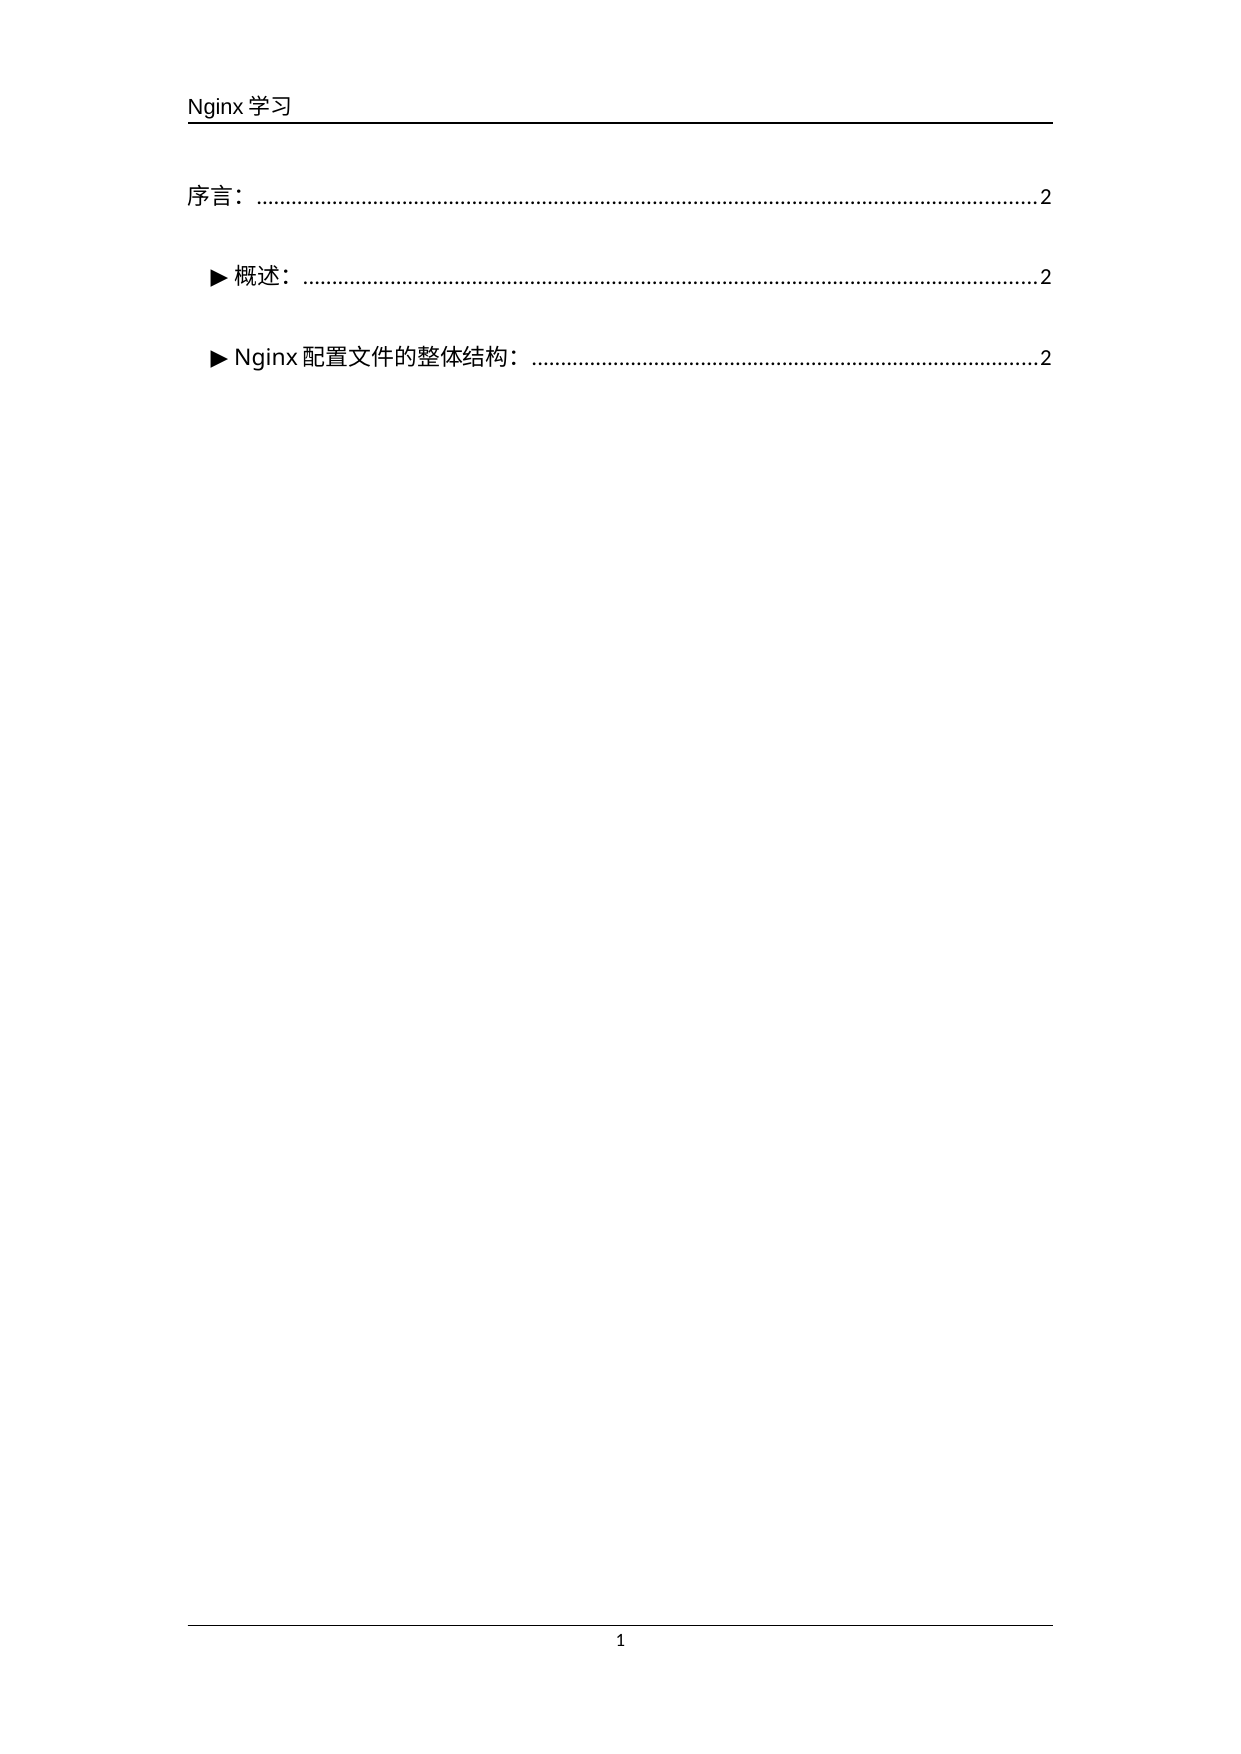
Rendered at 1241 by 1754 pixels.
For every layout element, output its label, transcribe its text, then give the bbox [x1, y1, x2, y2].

text ▶ 概述： 2 [210, 242, 1053, 307]
text ▶ Nginx配置文件的整体结构： 2 [210, 323, 1053, 388]
text 序言： 2 [187, 162, 1053, 227]
